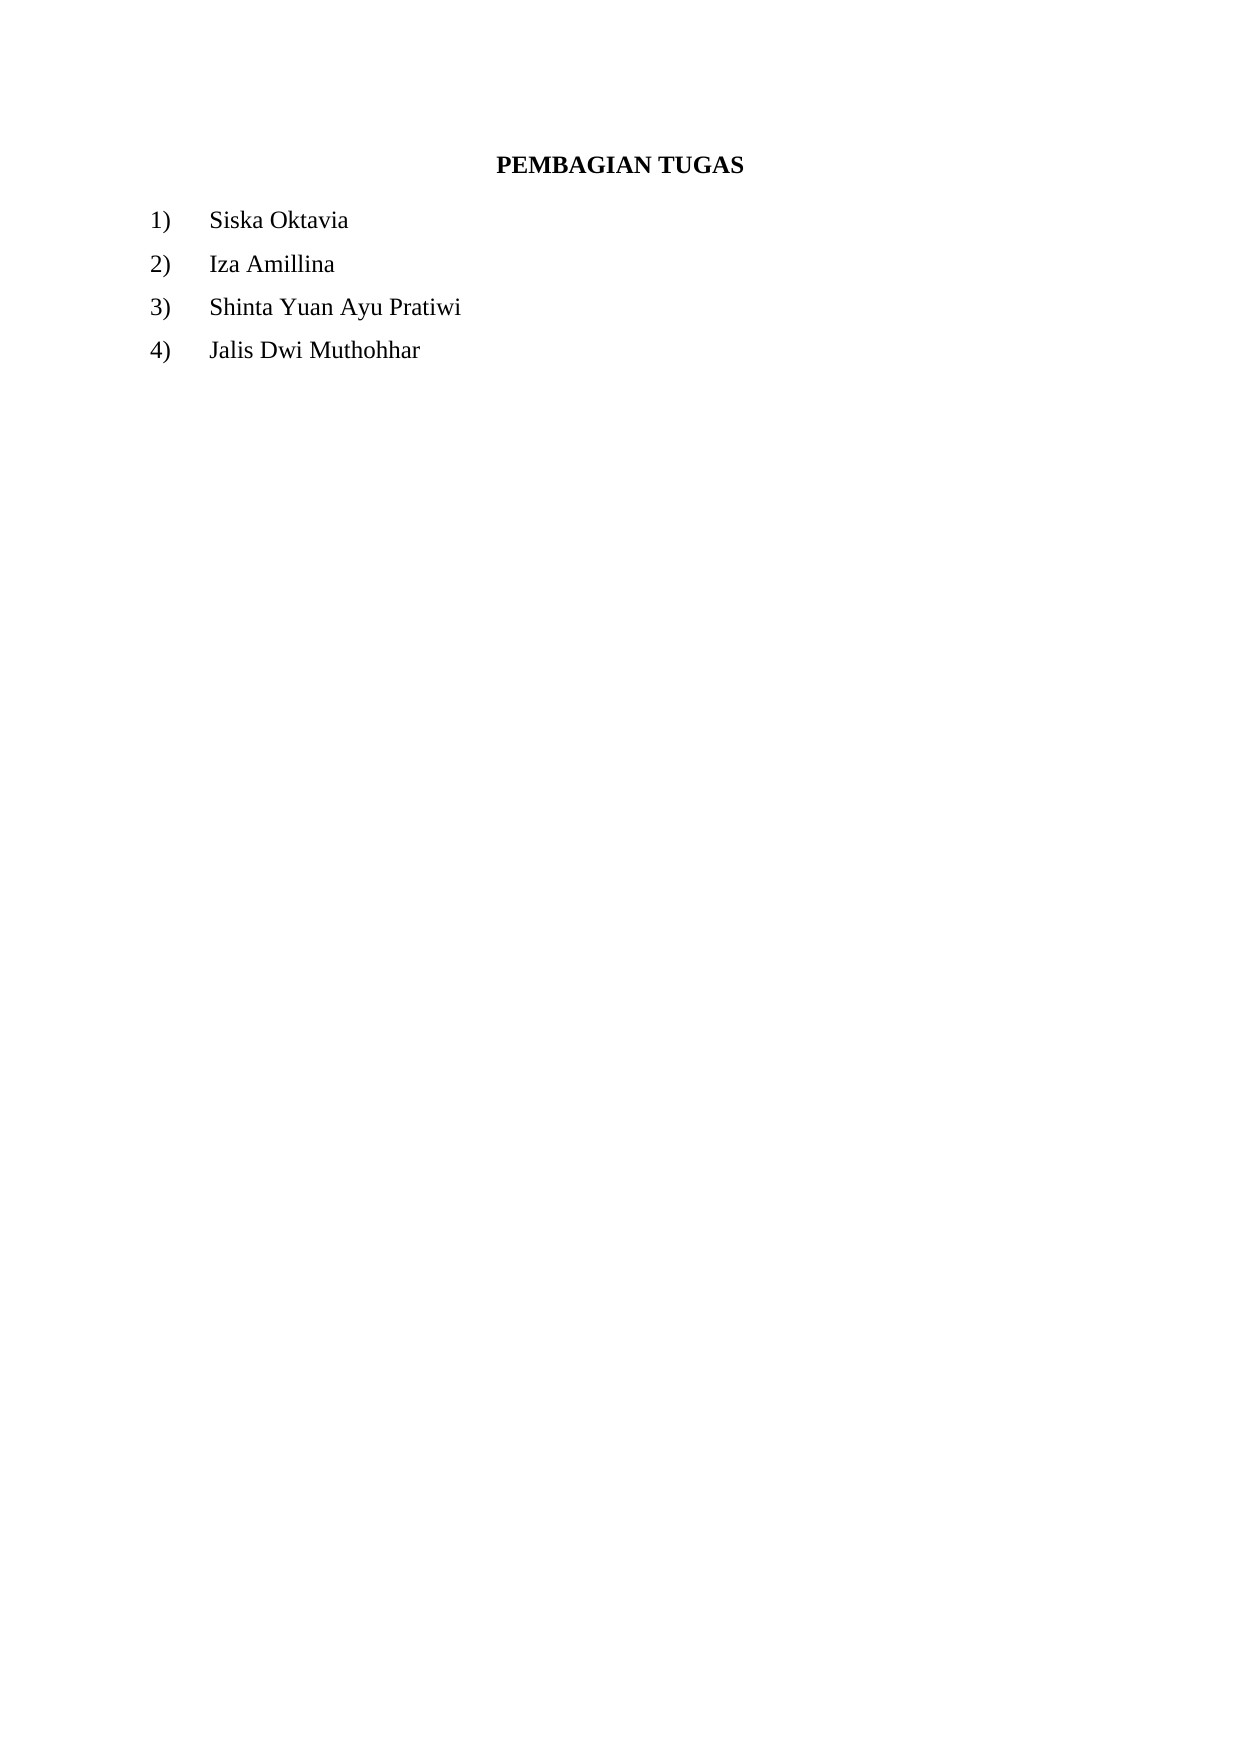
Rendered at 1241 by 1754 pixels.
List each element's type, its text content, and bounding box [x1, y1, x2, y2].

subtitle PEMBAGIAN TUGAS [150, 150, 1090, 179]
list Shinta Yuan Ayu Pratiwi [150, 292, 1090, 321]
list Jalis Dwi Muthohhar [150, 335, 1090, 364]
list Siska Oktavia [150, 206, 1090, 234]
list Iza Amillina [150, 249, 1090, 277]
